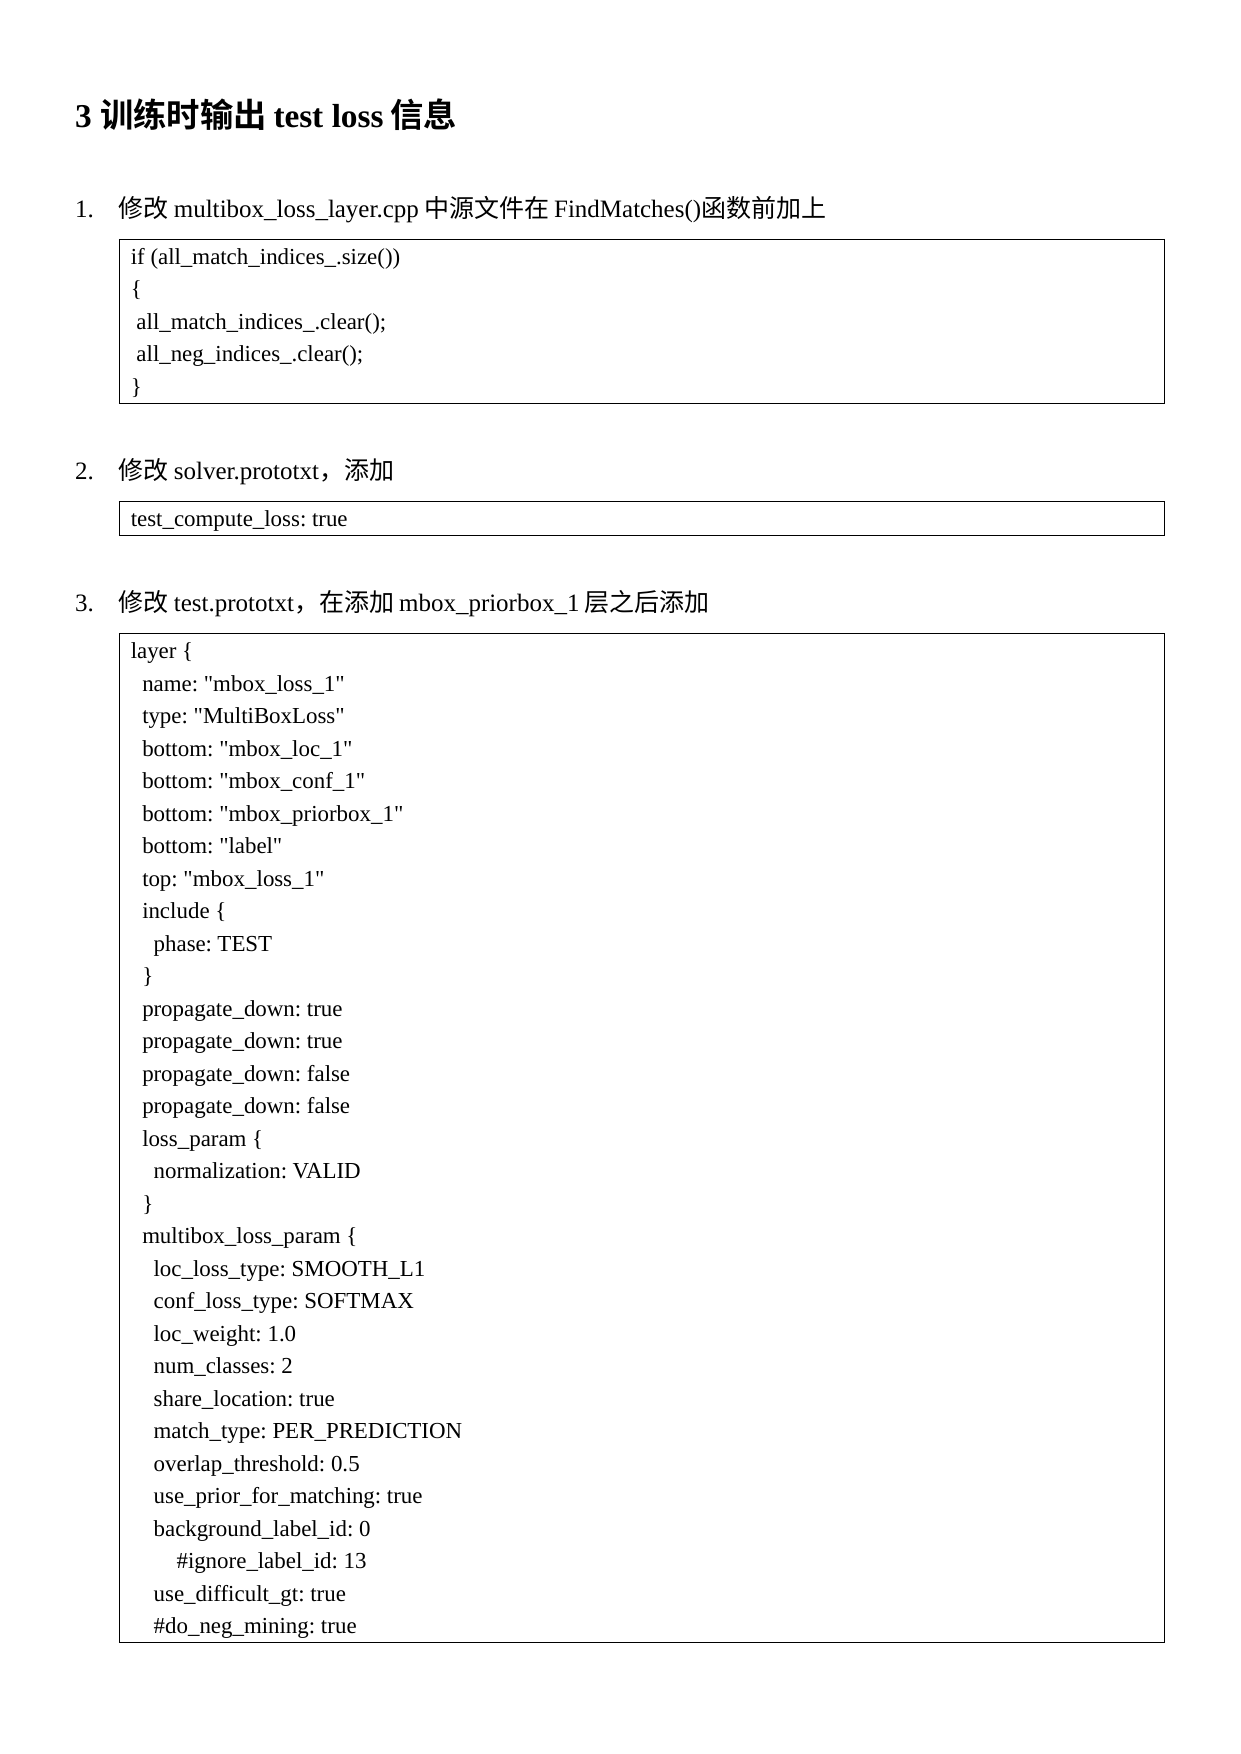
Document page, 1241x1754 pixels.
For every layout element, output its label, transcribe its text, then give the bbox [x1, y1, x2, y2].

table_header test_compute_loss: true [120, 502, 1164, 534]
subtitle 3 训练时输出test loss信息 [75, 81, 1165, 146]
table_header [120, 634, 1164, 1642]
list 修改solver.prototxt，添加 [75, 436, 1165, 501]
table_header if (all_match_indices_.size()) { all_match_indices_.clear(); all_neg_indices_.clear(); } [120, 240, 1164, 402]
list 修改test.prototxt，在添加mbox_priorbox_1层之后添加 [75, 568, 1165, 633]
list 修改multibox_loss_layer.cpp中源文件在FindMatches()函数前加上 [75, 174, 1165, 239]
